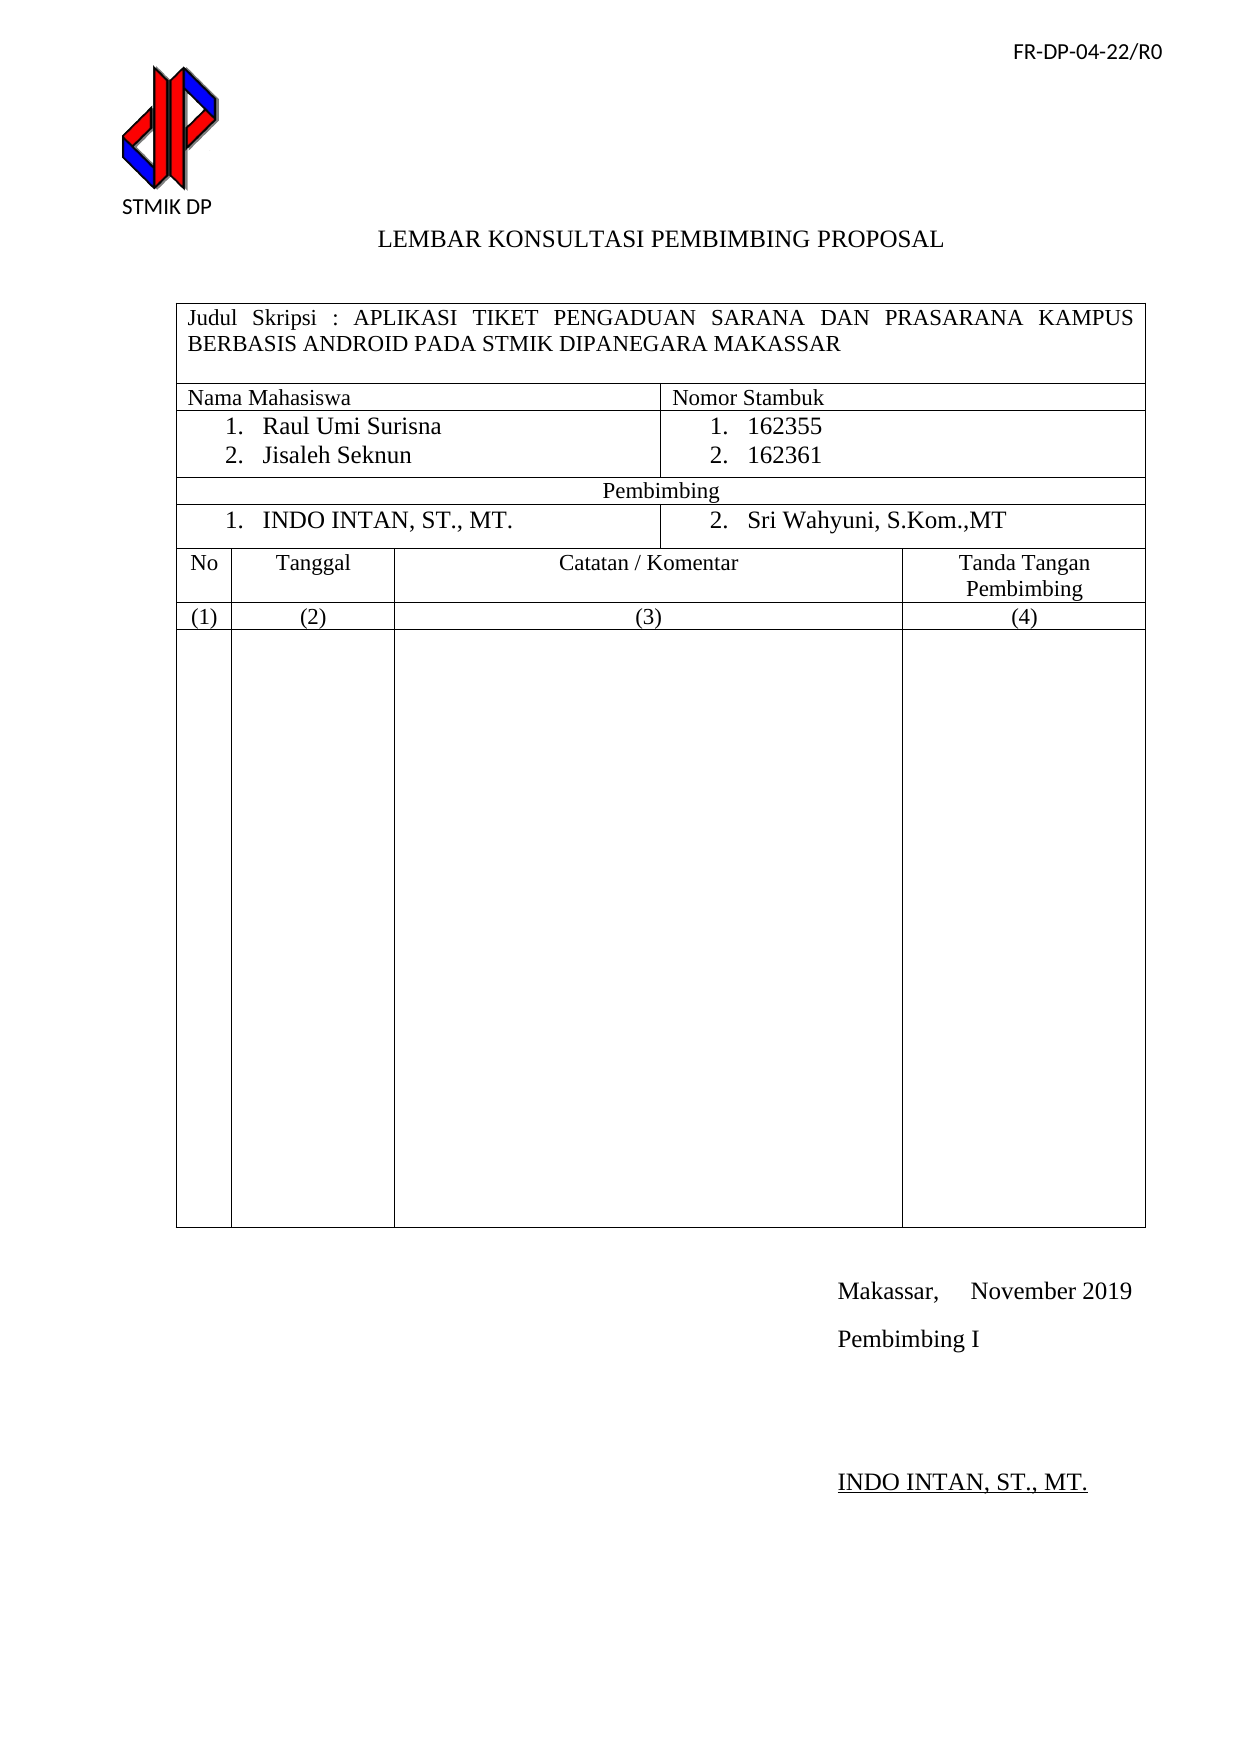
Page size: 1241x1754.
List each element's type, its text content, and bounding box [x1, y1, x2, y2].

table_cell Raul Umi Surisna Jisaleh Seknun [177, 411, 660, 477]
table_cell [903, 630, 1145, 1227]
table_header Judul Skripsi : APLIKASI TIKET PENGADUAN SARANA DAN PRASARANA KAMPUS BERBASIS ANDROID PADA STMIK DIPANEGARA MAKASSAR [177, 304, 1145, 383]
text Makassar, November 2019 [837, 1276, 1134, 1305]
table_cell [177, 630, 231, 1227]
table_cell Pembimbing [177, 478, 1145, 504]
subtitle LEMBAR KONSULTASI PEMBIMBING PROPOSAL [187, 224, 1134, 253]
table_cell Nomor Stambuk [661, 384, 1145, 410]
table_cell (4) [903, 603, 1145, 629]
table_cell Catatan / Komentar [395, 549, 902, 602]
picture [121, 65, 220, 192]
table_cell INDO INTAN, ST., MT. [177, 505, 660, 548]
table_cell Sri Wahyuni, S.Kom.,MT [661, 505, 1145, 548]
table_cell No [177, 549, 231, 602]
table_cell Nama Mahasiswa [177, 384, 660, 410]
table_cell [395, 630, 902, 1227]
text Pembimbing I [837, 1324, 1134, 1352]
table_cell Tanggal [232, 549, 394, 602]
table_cell 162355 162361 [661, 411, 1145, 477]
table_cell [232, 630, 394, 1227]
table_cell Tanda Tangan Pembimbing [903, 549, 1145, 602]
table_cell (3) [395, 603, 902, 629]
table_cell (2) [232, 603, 394, 629]
table_cell (1) [177, 603, 231, 629]
text INDO INTAN, ST., MT. [837, 1467, 1134, 1496]
